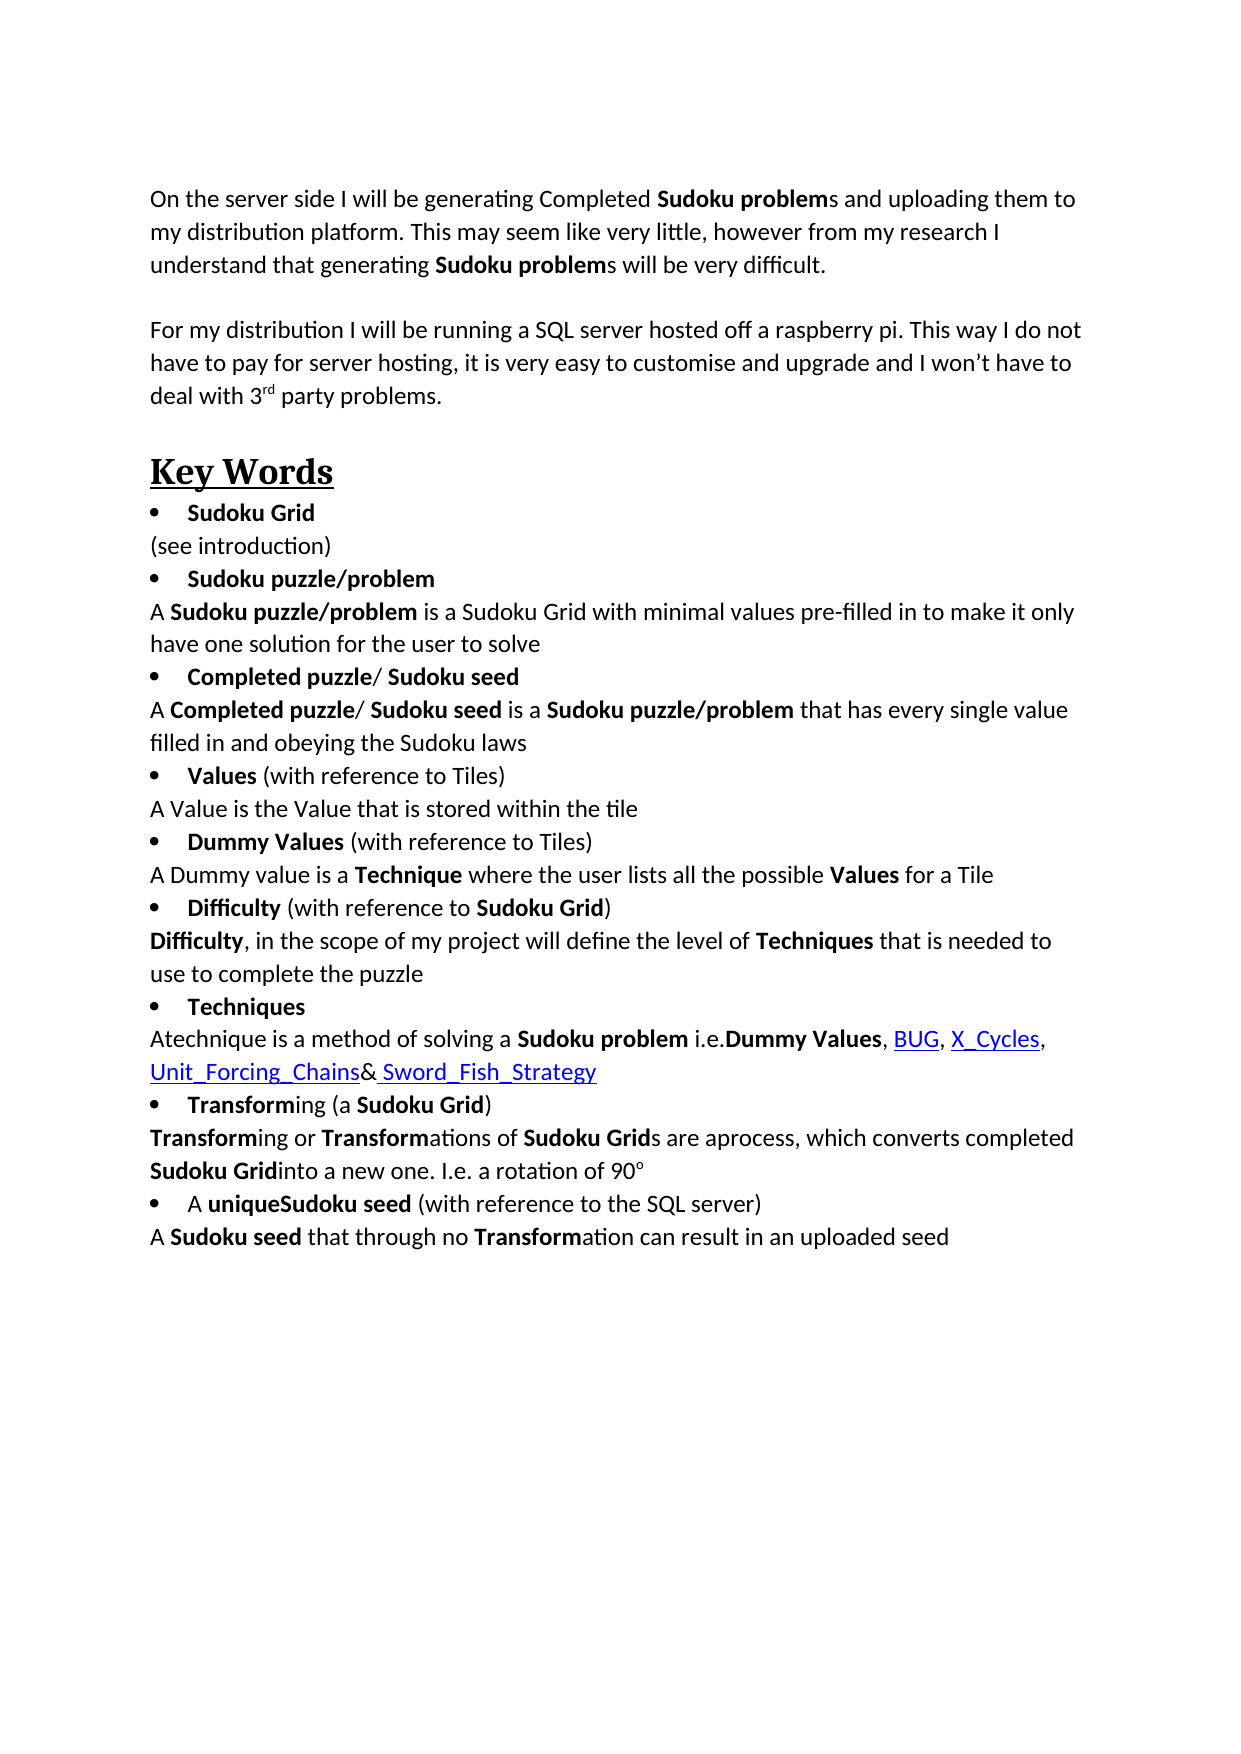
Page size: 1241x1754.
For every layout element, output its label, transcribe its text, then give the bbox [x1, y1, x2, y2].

text A Sudoku puzzle/problem is a Sudoku Grid with minimal values pre-filled in to make it only have one solution for the user to solve [150, 596, 1090, 659]
list Difficulty (with reference to Sudoku Grid) [150, 892, 1090, 922]
text A Completed puzzle/ Sudoku seed is a Sudoku puzzle/problem that has every single value filled in and obeying the Sudoku laws [150, 694, 1090, 758]
subtitle Key Words [150, 450, 1090, 493]
text (see introduction) [150, 530, 1090, 560]
list Sudoku Grid [150, 497, 1090, 527]
text Difficulty, in the scope of my project will define the level of Techniques that is needed to use to complete the puzzle [150, 925, 1090, 988]
text A Sudoku seed that through no Transformation can result in an uploaded seed [150, 1221, 1090, 1252]
text A Dummy value is a Technique where the user lists all the possible Values for a Tile [150, 859, 1090, 889]
list Transforming (a Sudoku Grid) [150, 1089, 1090, 1120]
list Dummy Values (with reference to Tiles) [150, 826, 1090, 857]
text On the server side I will be generating Completed Sudoku problems and uploading them to my distribution platform. This may seem like very little, however from my research I understand that generating Sudoku problems will be very difficult. [150, 183, 1090, 279]
text For my distribution I will be running a SQL server hosted off a raspberry pi. This way I do not have to pay for server hosting, it is very easy to customise and upgrade and I won’t have to deal with 3rd party problems. [150, 314, 1090, 411]
list Values (with reference to Tiles) [150, 760, 1090, 791]
text A Value is the Value that is stored within the tile [150, 793, 1090, 824]
list Completed puzzle/ Sudoku seed [150, 662, 1090, 692]
list Sudoku puzzle/problem [150, 563, 1090, 593]
list A uniqueSudoku seed (with reference to the SQL server) [150, 1188, 1090, 1219]
list Techniques [150, 991, 1090, 1021]
text Atechnique is a method of solving a Sudoku problem i.e.Dummy Values, BUG, X_Cycles, Unit_Forcing_Chains& Sword_Fish_Strategy [150, 1024, 1090, 1087]
text Transforming or Transformations of Sudoku Grids are aprocess, which converts completed Sudoku Gridinto a new one. I.e. a rotation of 90o [150, 1122, 1090, 1186]
